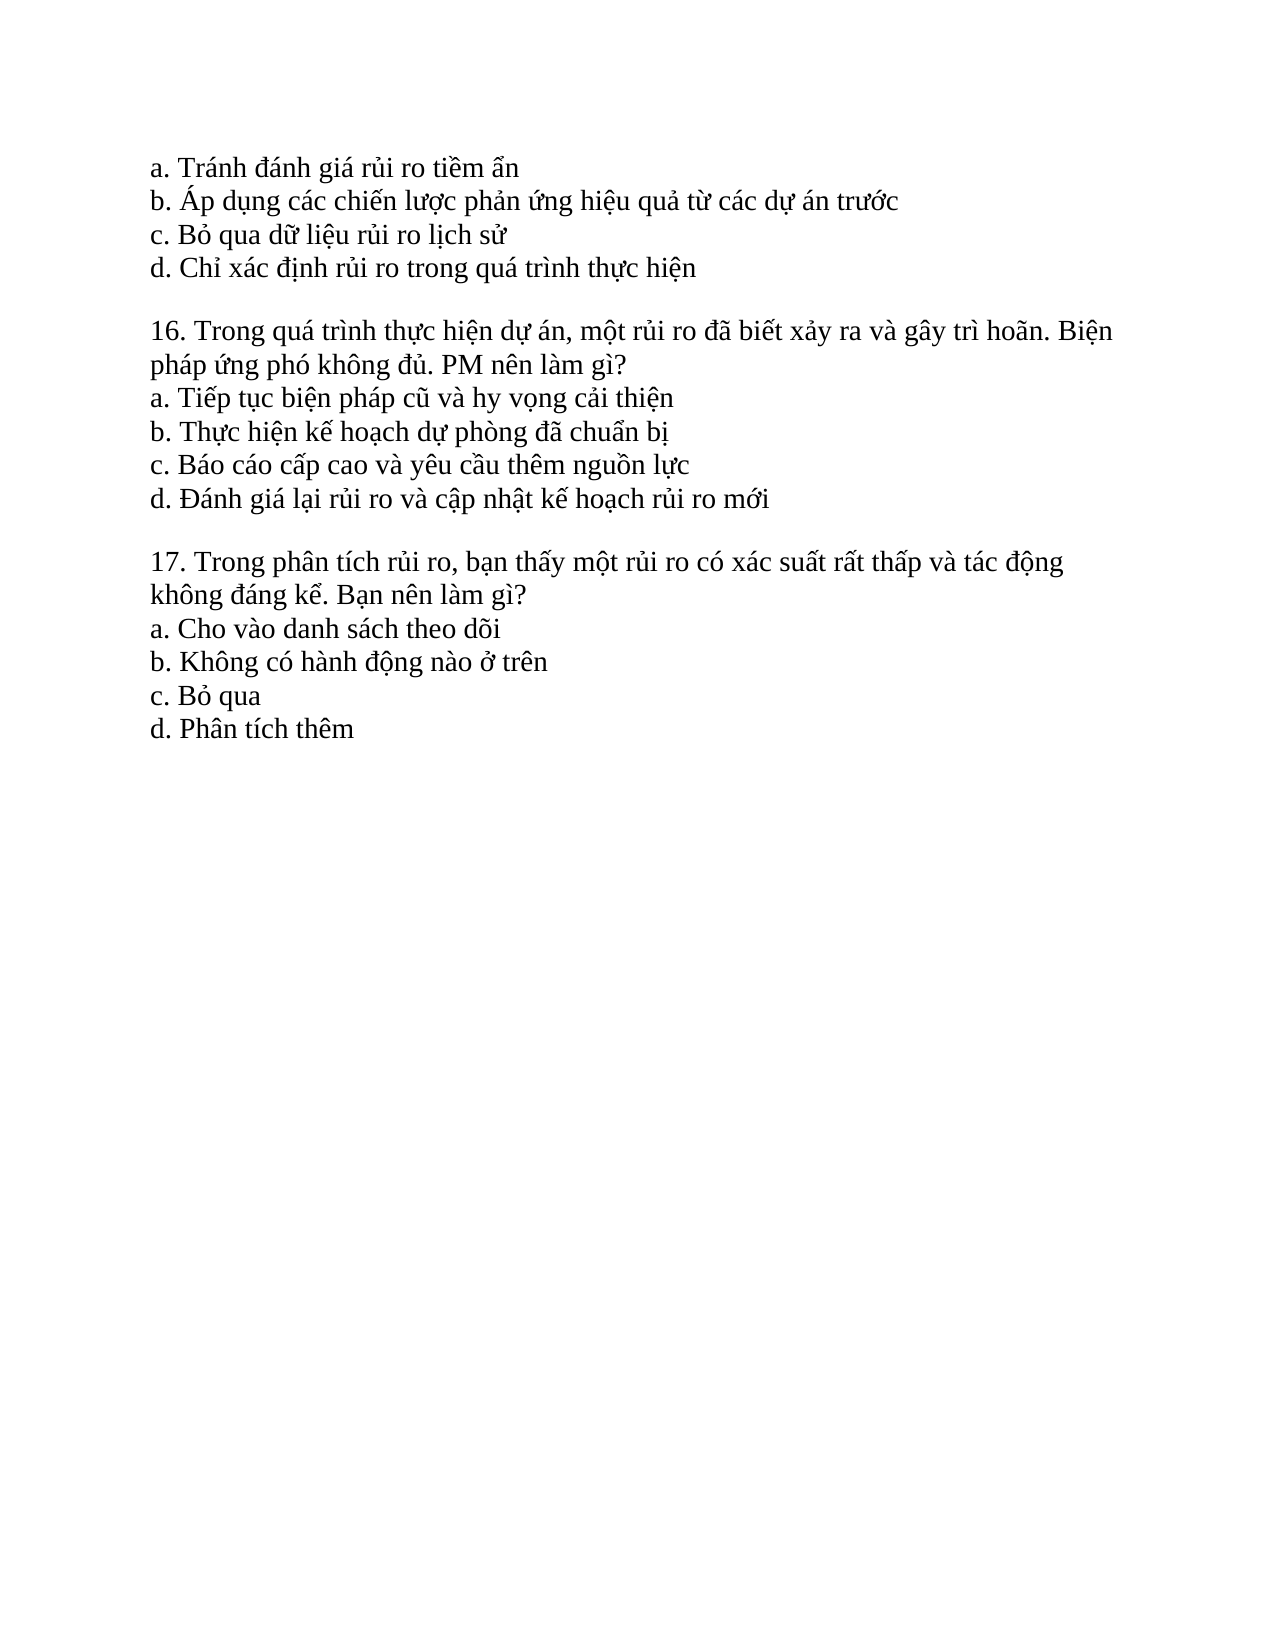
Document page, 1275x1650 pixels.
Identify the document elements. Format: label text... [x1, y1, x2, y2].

text 17. Trong phân tích rủi ro, bạn thấy một rủi ro có xác suất rất thấp và tác động không đáng kể. Bạn nên làm gì? a. Cho vào danh sách theo dõi b. Không có hành động nào ở trên c. Bỏ qua d. Phân tích thêm [150, 544, 1125, 745]
text 16. Trong quá trình thực hiện dự án, một rủi ro đã biết xảy ra và gây trì hoãn. Biện pháp ứng phó không đủ. PM nên làm gì? a. Tiếp tục biện pháp cũ và hy vọng cải thiện b. Thực hiện kế hoạch dự phòng đã chuẩn bị c. Báo cáo cấp cao và yêu cầu thêm nguồn lực d. Đánh giá lại rủi ro và cập nhật kế hoạch rủi ro mới [150, 313, 1125, 514]
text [150, 150, 1125, 284]
